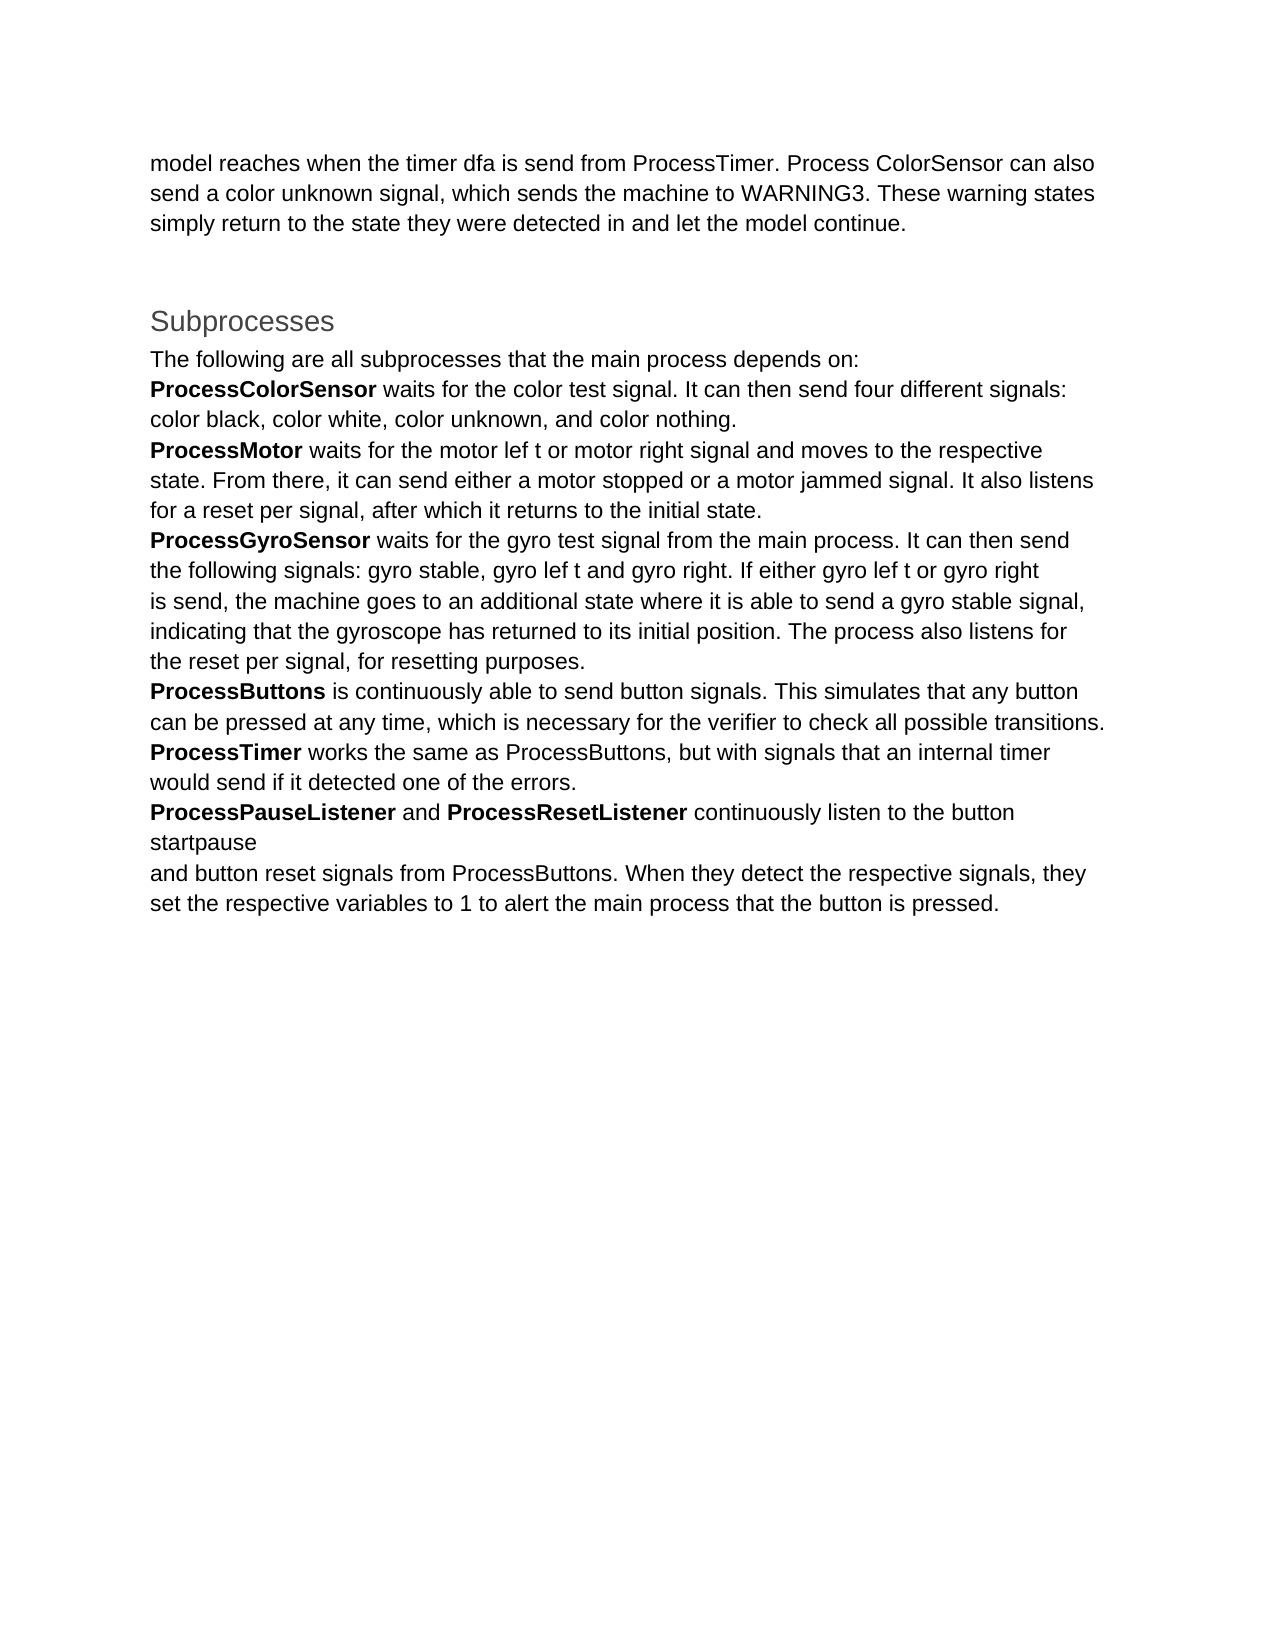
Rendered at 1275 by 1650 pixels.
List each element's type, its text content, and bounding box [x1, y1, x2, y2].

text ProcessColorSensor waits for the color test signal. It can then send four different signals: [150, 376, 1125, 403]
text color black, color white, color unknown, and color nothing. [150, 406, 1125, 433]
text is send, the machine goes to an additional state where it is able to send a gyro stable signal, [150, 588, 1125, 614]
text model reaches when the timer dfa is send from ProcessTimer. Process ColorSensor can also [150, 150, 1125, 176]
text would send if it detected one of the errors. [150, 769, 1125, 795]
text and button reset signals from ProcessButtons. When they detect the respective signals, they [150, 859, 1125, 886]
text state. From there, it can send either a motor stopped or a motor jammed signal. It also listens [150, 467, 1125, 493]
text The following are all subprocesses that the main process depends on: [150, 346, 1125, 372]
text ProcessPauseListener and ProcessResetListener continuously listen to the button startpause [150, 799, 1125, 856]
text for a reset per signal, after which it returns to the initial state. [150, 497, 1125, 523]
text can be pressed at any time, which is necessary for the verifier to check all possible transitions. [150, 708, 1125, 735]
text indicating that the gyroscope has returned to its initial position. The process also listens for [150, 618, 1125, 644]
text the following signals: gyro stable, gyro lef t and gyro right. If either gyro lef t or gyro right [150, 557, 1125, 584]
text ProcessGyroSensor waits for the gyro test signal from the main process. It can then send [150, 527, 1125, 554]
text ProcessTimer works the same as ProcessButtons, but with signals that an internal timer [150, 739, 1125, 765]
text set the respective variables to 1 to alert the main process that the button is pressed. [150, 890, 1125, 916]
text the reset per signal, for resetting purposes. [150, 648, 1125, 674]
text ProcessMotor waits for the motor lef t or motor right signal and moves to the respective [150, 437, 1125, 463]
text simply return to the state they were detected in and let the model continue. [150, 210, 1125, 237]
subtitle Subprocesses [150, 304, 1125, 338]
text ProcessButtons is continuously able to send button signals. This simulates that any button [150, 678, 1125, 705]
text send a color unknown signal, which sends the machine to WARNING3. These warning states [150, 180, 1125, 207]
